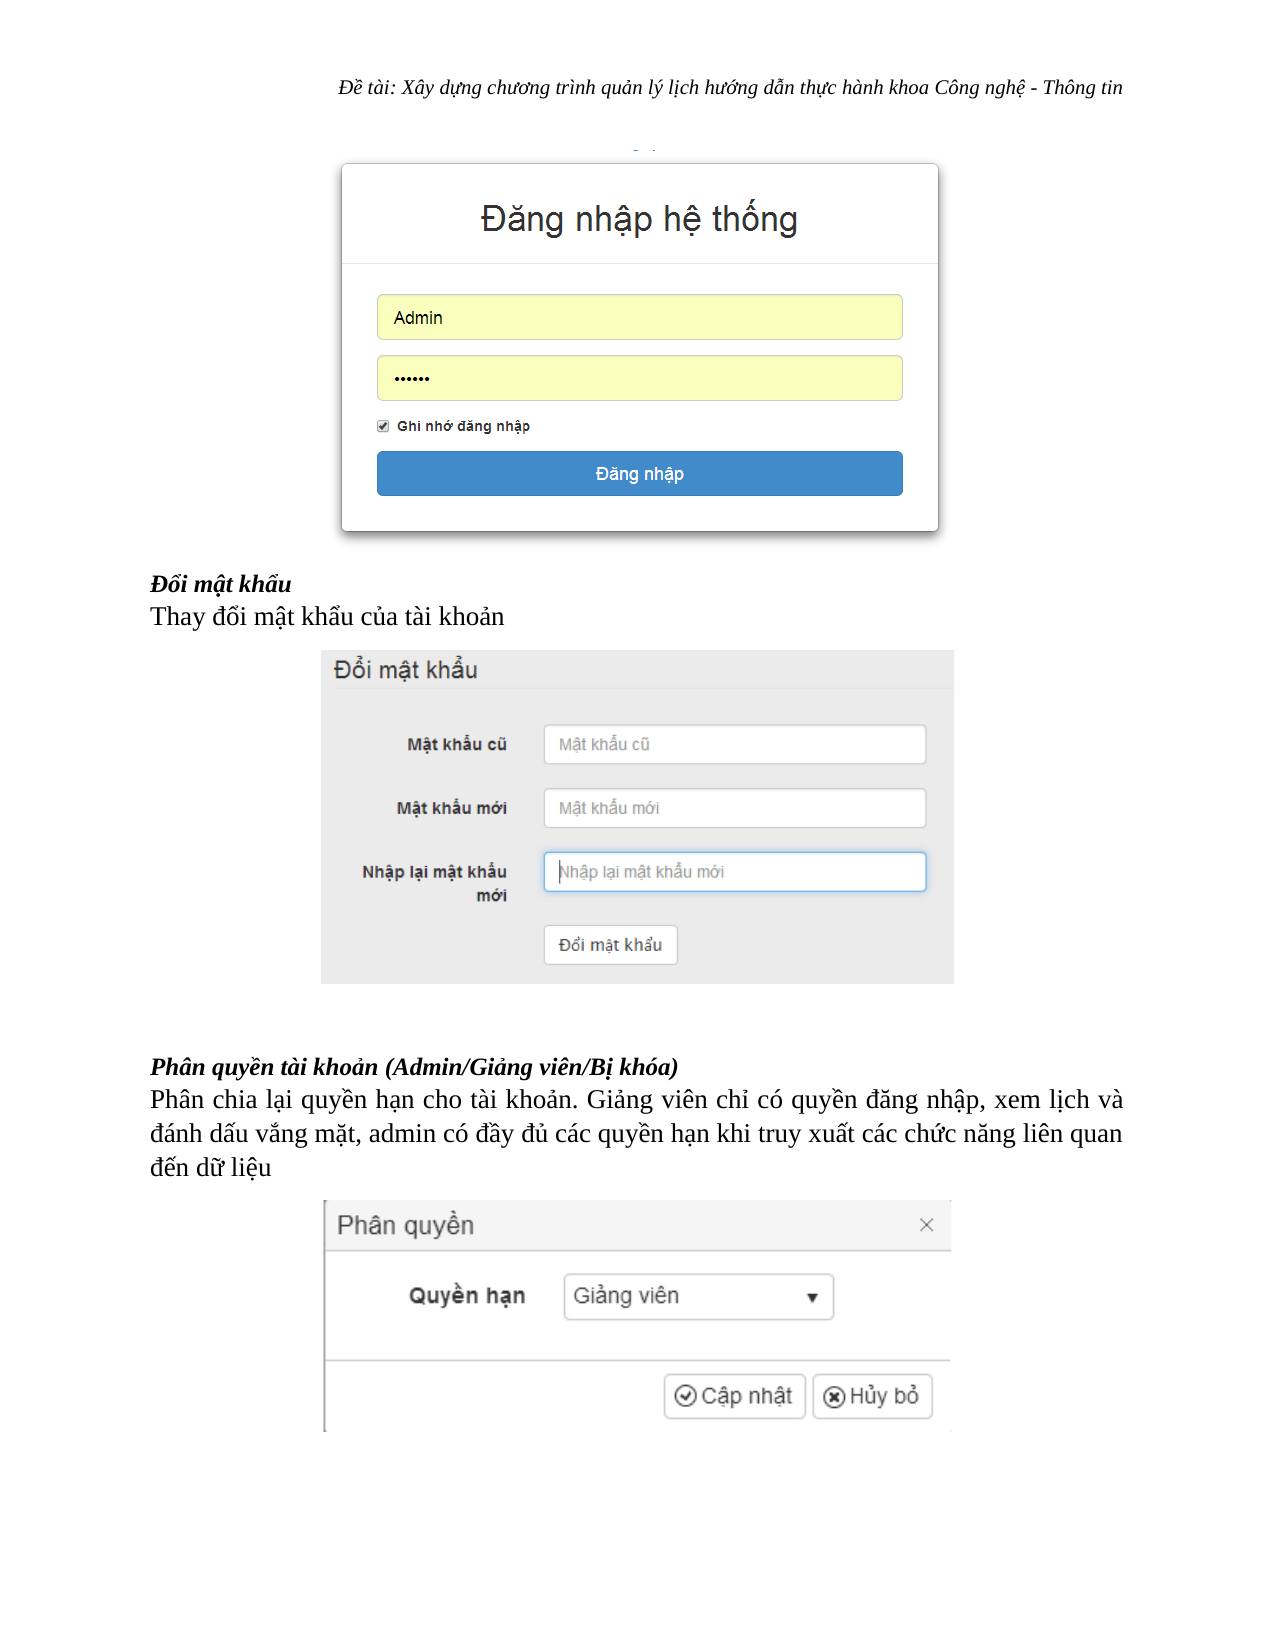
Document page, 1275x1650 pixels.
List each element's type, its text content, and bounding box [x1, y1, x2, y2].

picture [320, 650, 955, 984]
picture [323, 1200, 952, 1432]
subtitle Phân quyền tài khoản (Admin/Giảng viên/Bị khóa) [150, 1052, 1125, 1081]
text Phân chia lại quyền hạn cho tài khoản. Giảng viên chỉ có quyền đăng nhập, xem lịch và đánh dấu vắng mặt, admin có đầy đủ các quyền hạn khi truy xuất các chức năng liên quan đến dữ liệu [150, 1083, 1125, 1182]
text Thay đổi mật khẩu của tài khoản [150, 601, 1125, 632]
picture [300, 150, 975, 551]
subtitle Đổi mật khẩu [150, 569, 1125, 598]
